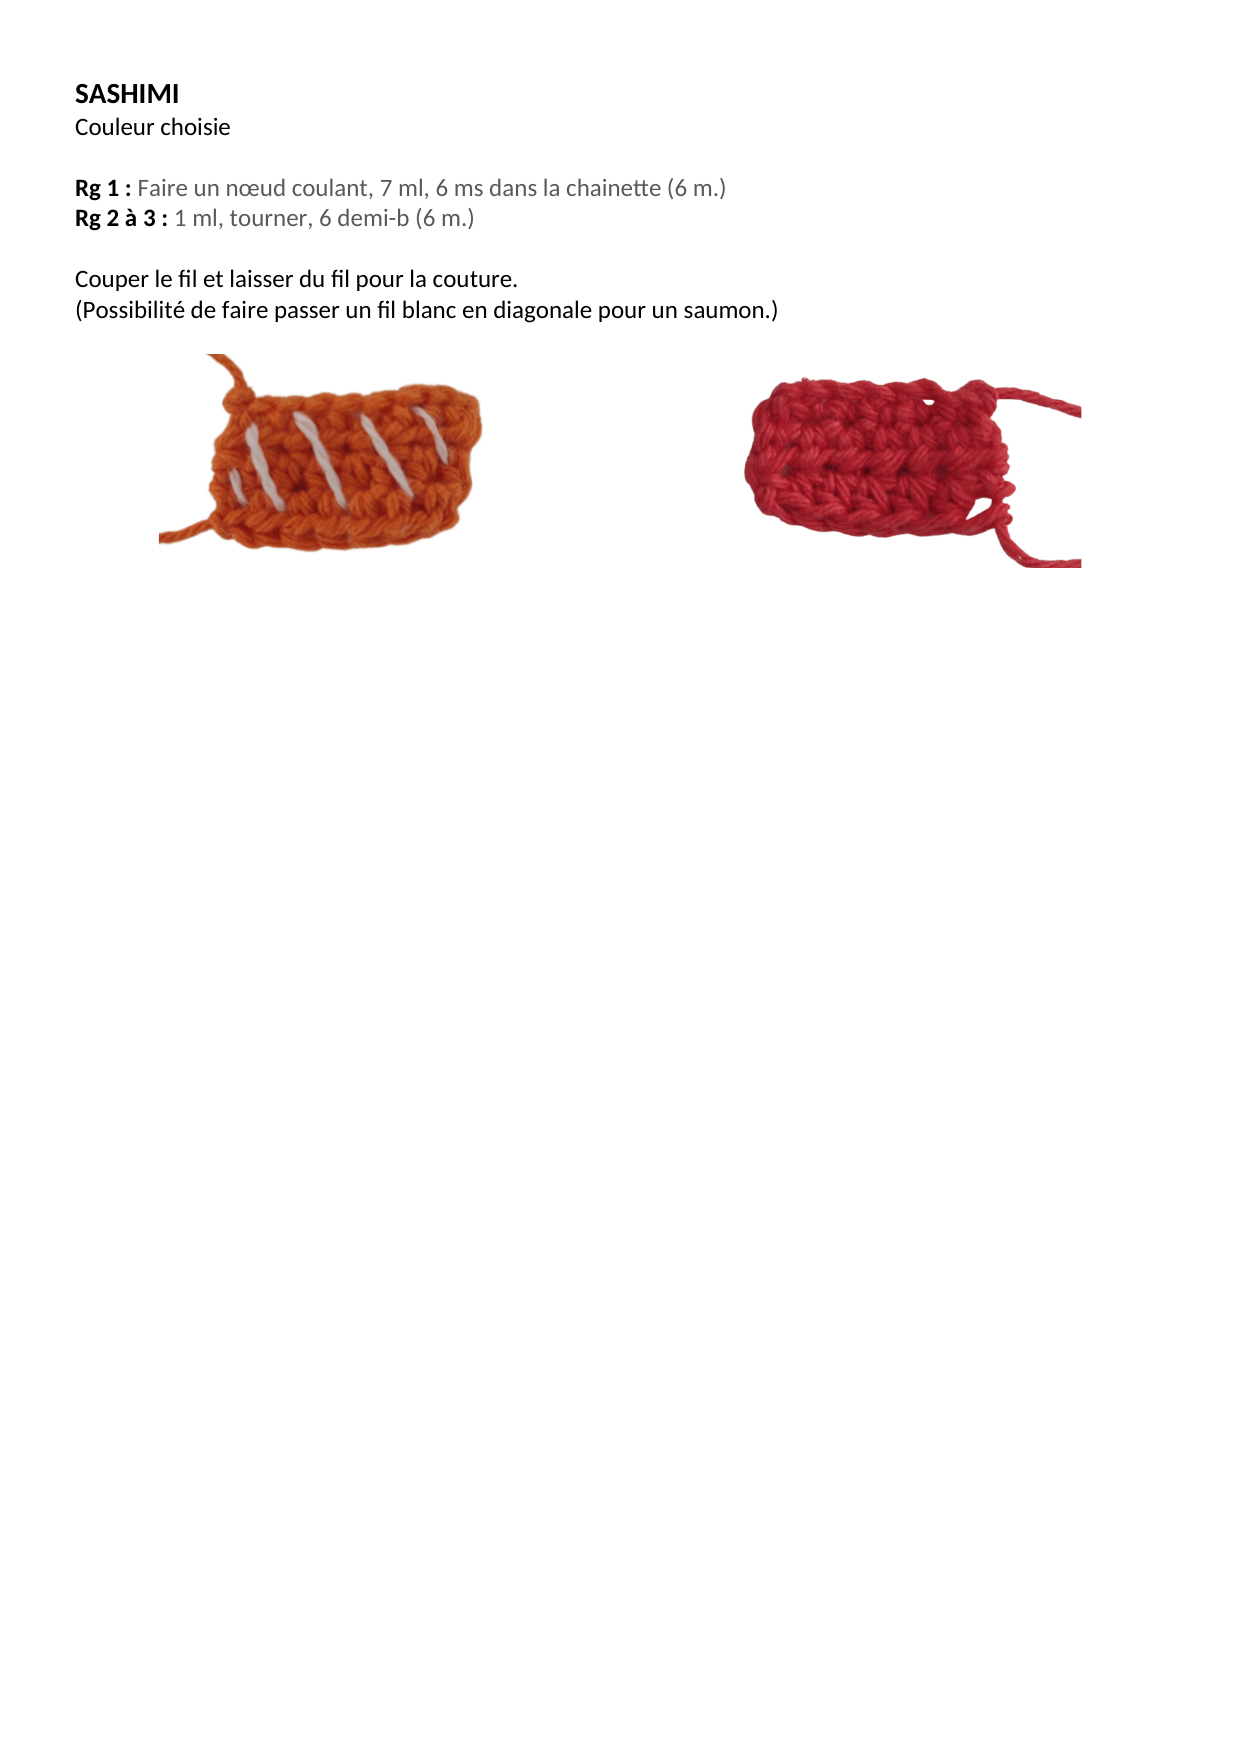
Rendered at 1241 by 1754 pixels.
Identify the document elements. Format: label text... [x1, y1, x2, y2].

text SASHIMI [75, 75, 1168, 111]
text Rg 2 à 3 : 1 ml, tourner, 6 demi-b (6 m.) [75, 202, 1165, 233]
text (Possibilité de faire passer un fil blanc en diagonale pour un saumon.) [75, 294, 1165, 324]
text Couleur choisie [75, 111, 1168, 141]
text Couper le fil et laisser du fil pour la couture. [75, 233, 1165, 294]
picture [736, 358, 1082, 568]
text Rg 1 : Faire un nœud coulant, 7 ml, 6 ms dans la chainette (6 m.) [75, 172, 1165, 202]
picture [158, 354, 494, 568]
